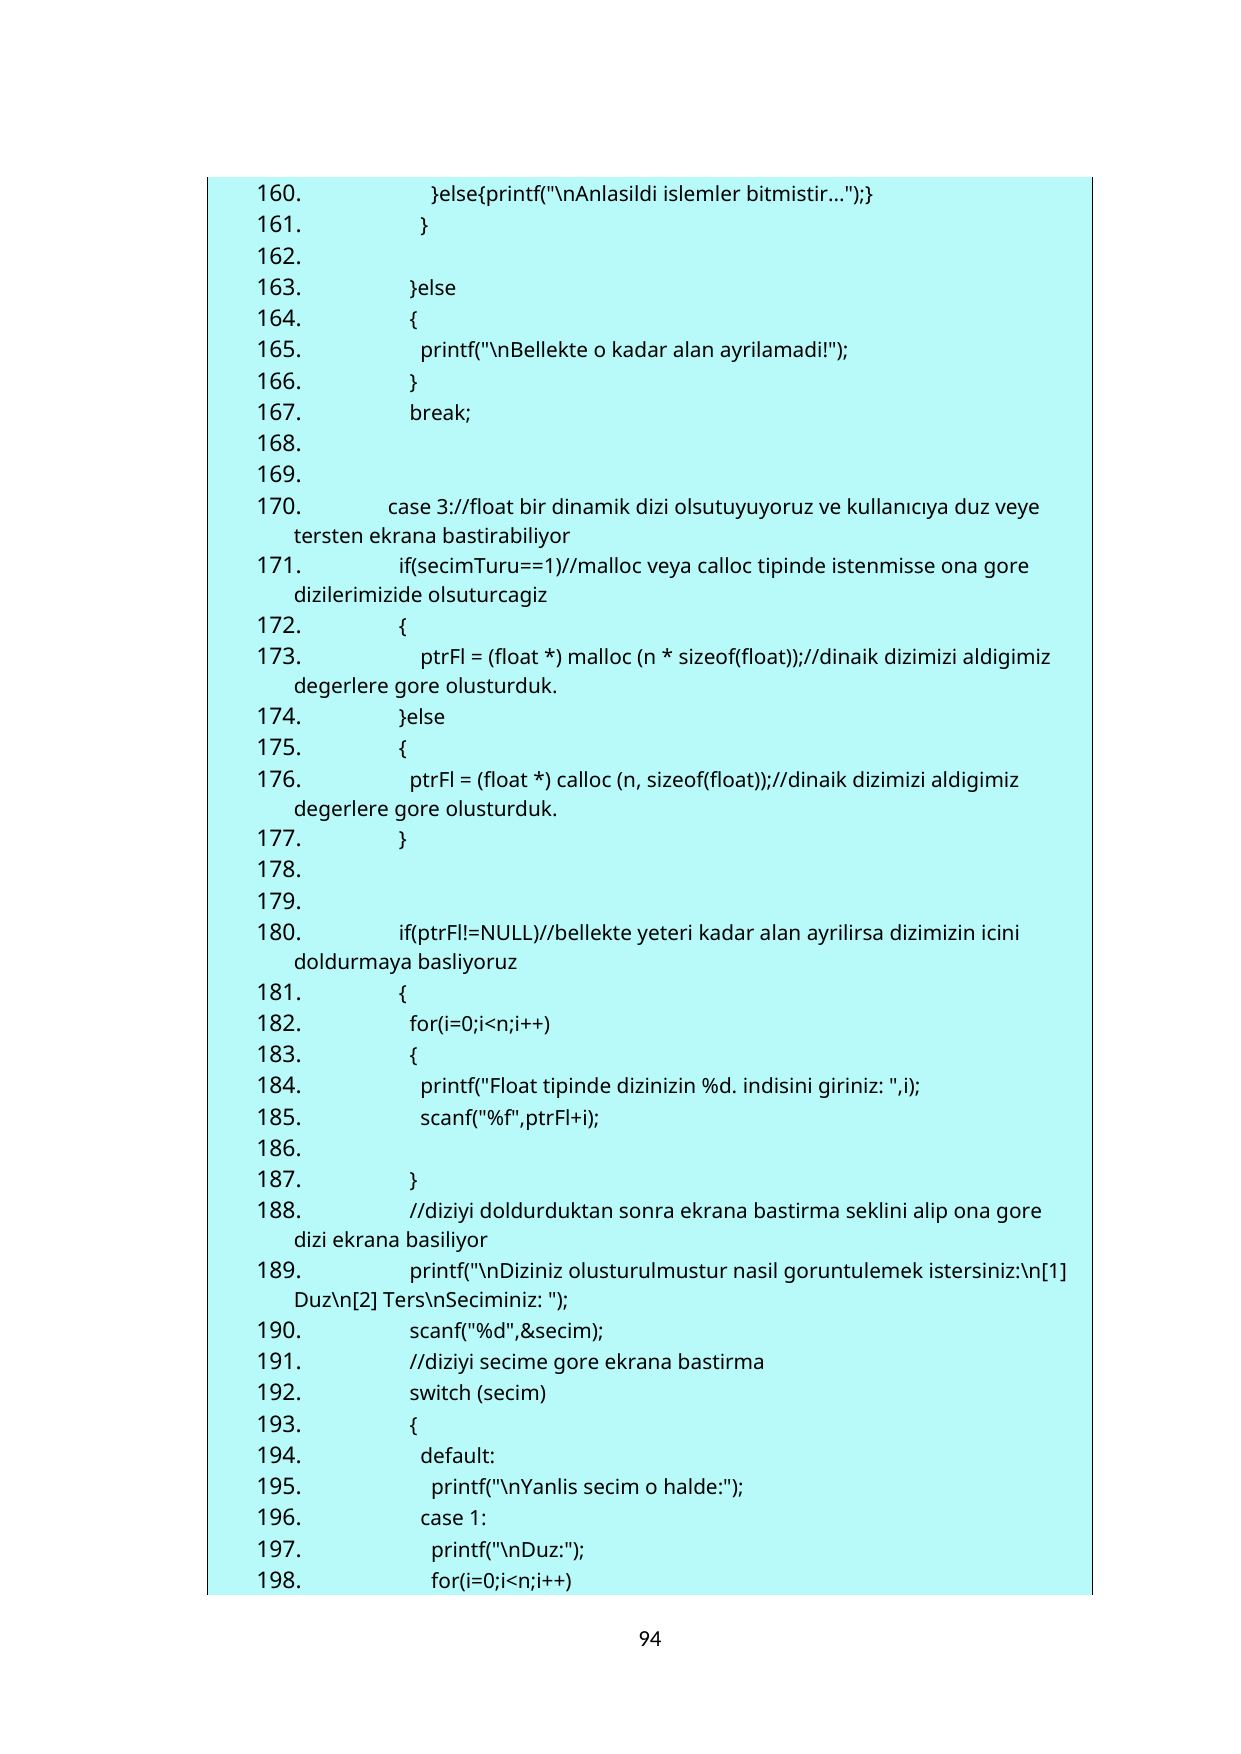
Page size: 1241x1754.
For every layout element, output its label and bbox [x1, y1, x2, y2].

table_cell [208, 177, 1092, 1595]
